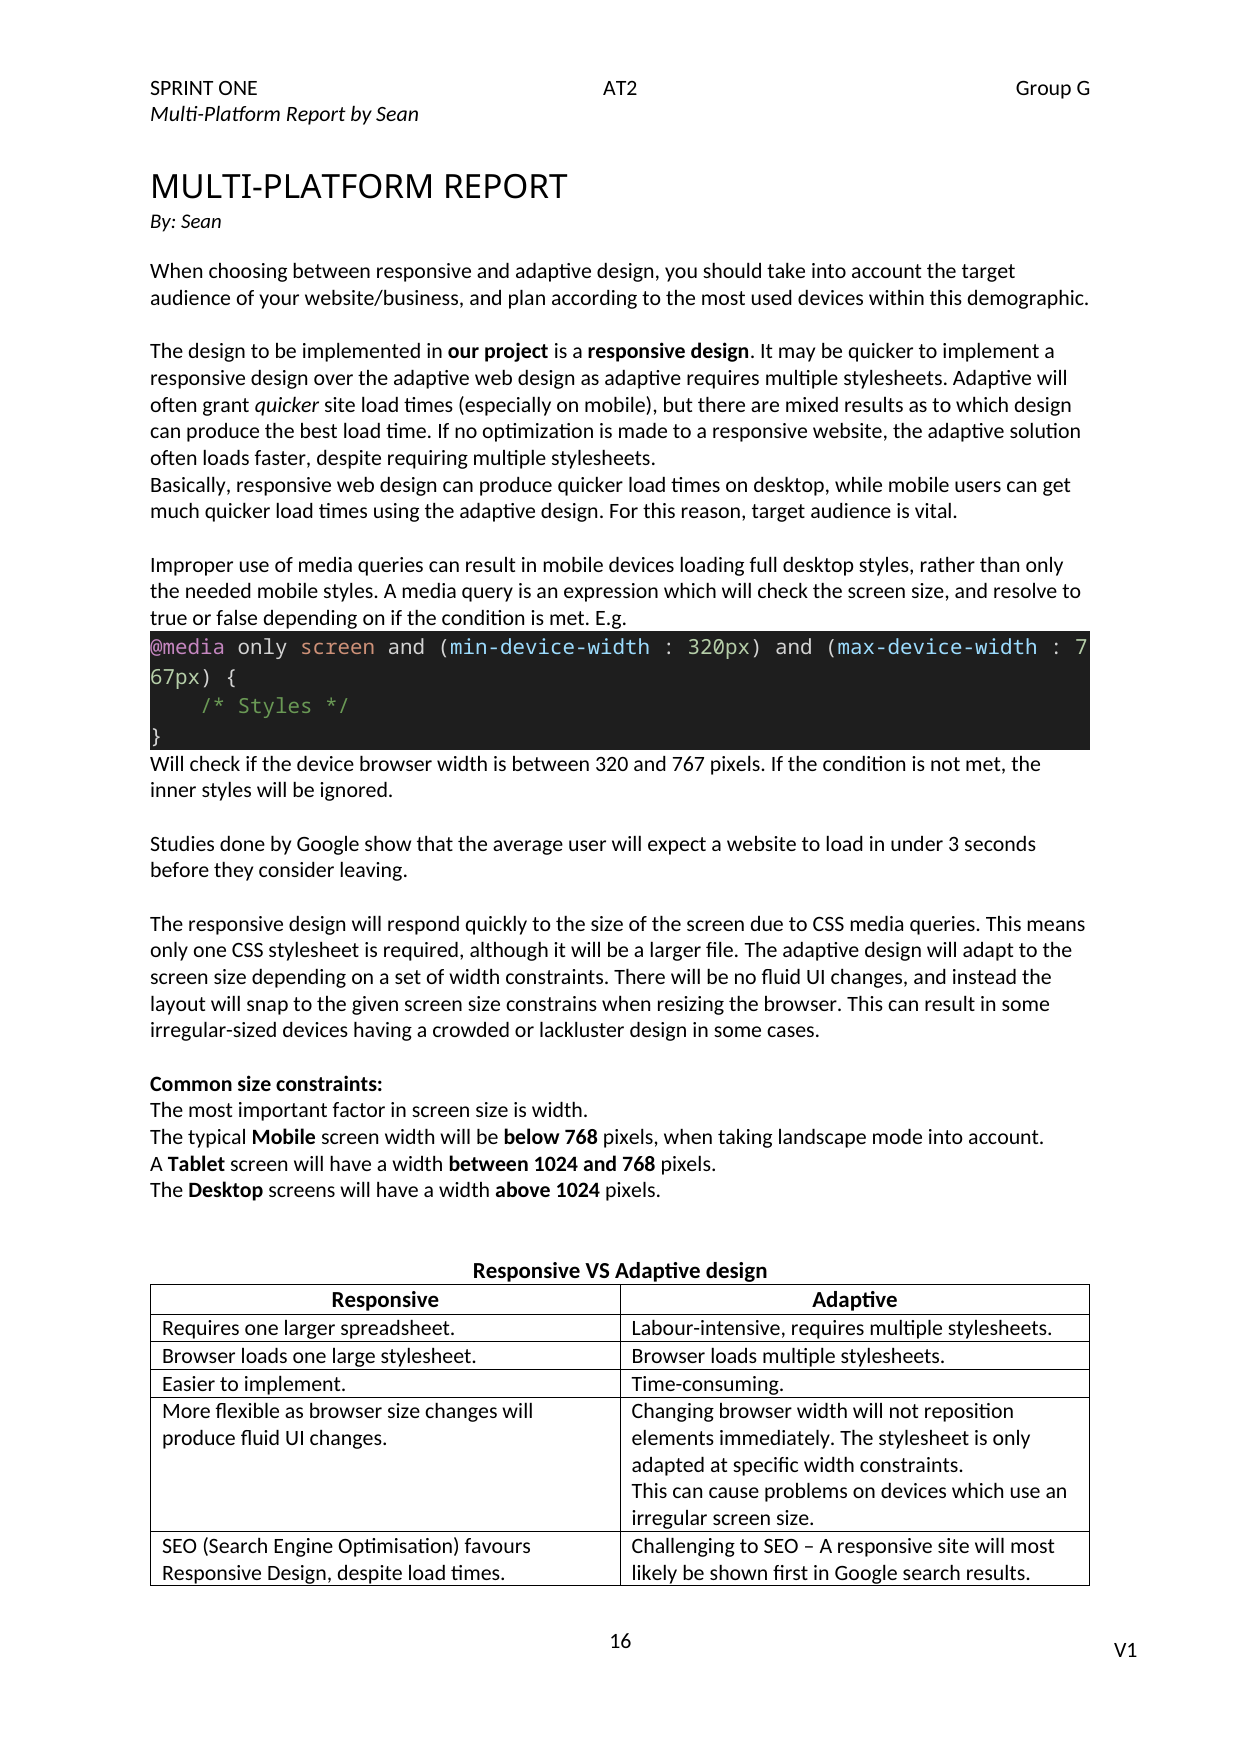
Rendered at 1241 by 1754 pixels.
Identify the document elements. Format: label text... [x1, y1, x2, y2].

text Basically, responsive web design can produce quicker load times on desktop, while mobile users can get much quicker load times using the adaptive design. For this reason, target audience is vital. [150, 471, 1090, 524]
text Studies done by Google show that the average user will expect a website to load in under 3 seconds before they consider leaving. [150, 830, 1090, 883]
text /* Styles */ [150, 690, 1090, 720]
table_header Adaptive [621, 1285, 1089, 1313]
table_cell SEO (Search Engine Optimisation) favours Responsive Design, despite load times. [151, 1532, 620, 1585]
table_cell Labour-intensive, requires multiple stylesheets. [621, 1315, 1089, 1341]
table_cell Browser loads one large stylesheet. [151, 1342, 620, 1369]
table_cell Easier to implement. [151, 1370, 620, 1397]
text Responsive VS Adaptive design [150, 1256, 1090, 1284]
text The responsive design will respond quickly to the size of the screen due to CSS media queries. This means only one CSS stylesheet is required, although it will be a larger file. The adaptive design will adapt to the screen size depending on a set of width constraints. There will be no fluid UI changes, and instead the layout will snap to the given screen size constrains when resizing the browser. This can result in some irregular-sized devices having a crowded or lackluster design in some cases. [150, 910, 1090, 1043]
text Improper use of media queries can result in mobile devices loading full desktop styles, rather than only the needed mobile styles. A media query is an expression which will check the screen size, and resolve to true or false depending on if the condition is met. E.g. [150, 551, 1090, 631]
text When choosing between responsive and adaptive design, you should take into account the target audience of your website/business, and plan according to the most used devices within this demographic. [150, 258, 1090, 311]
subtitle MULTI-PLATFORM REPORT [150, 162, 1090, 208]
text } [150, 720, 1090, 750]
text Will check if the device browser width is between 320 and 767 pixels. If the condition is not met, the inner styles will be ignored. [150, 750, 1090, 803]
table_cell Browser loads multiple stylesheets. [621, 1342, 1089, 1369]
text The most important factor in screen size is width. [150, 1096, 1090, 1123]
table_cell More flexible as browser size changes will produce fluid UI changes. [151, 1398, 620, 1531]
text @media only screen and (min-device-width : 320px) and (max-device-width : 767px) { [150, 631, 1090, 690]
table_cell Requires one larger spreadsheet. [151, 1315, 620, 1341]
text The design to be implemented in our project is a responsive design. It may be quicker to implement a responsive design over the adaptive web design as adaptive requires multiple stylesheets. Adaptive will often grant quicker site load times (especially on mobile), but there are mixed results as to which design can produce the best load time. If no optimization is made to a responsive website, the adaptive solution often loads faster, despite requiring multiple stylesheets. [150, 338, 1090, 471]
text The Desktop screens will have a width above 1024 pixels. [150, 1176, 1090, 1203]
text The typical Mobile screen width will be below 768 pixels, when taking landscape mode into account. [150, 1123, 1090, 1150]
table_header Responsive [151, 1285, 620, 1313]
text By: Sean [150, 208, 1090, 233]
text Common size constraints: [150, 1070, 1090, 1096]
text A Tablet screen will have a width between 1024 and 768 pixels. [150, 1150, 1090, 1176]
table_cell Time-consuming. [621, 1370, 1089, 1397]
table_cell Changing browser width will not reposition elements immediately. The stylesheet is only adapted at specific width constraints. This can cause problems on devices which use an irregular screen size. [621, 1398, 1089, 1531]
table_cell Challenging to SEO – A responsive site will most likely be shown first in Google search results. [621, 1532, 1089, 1585]
